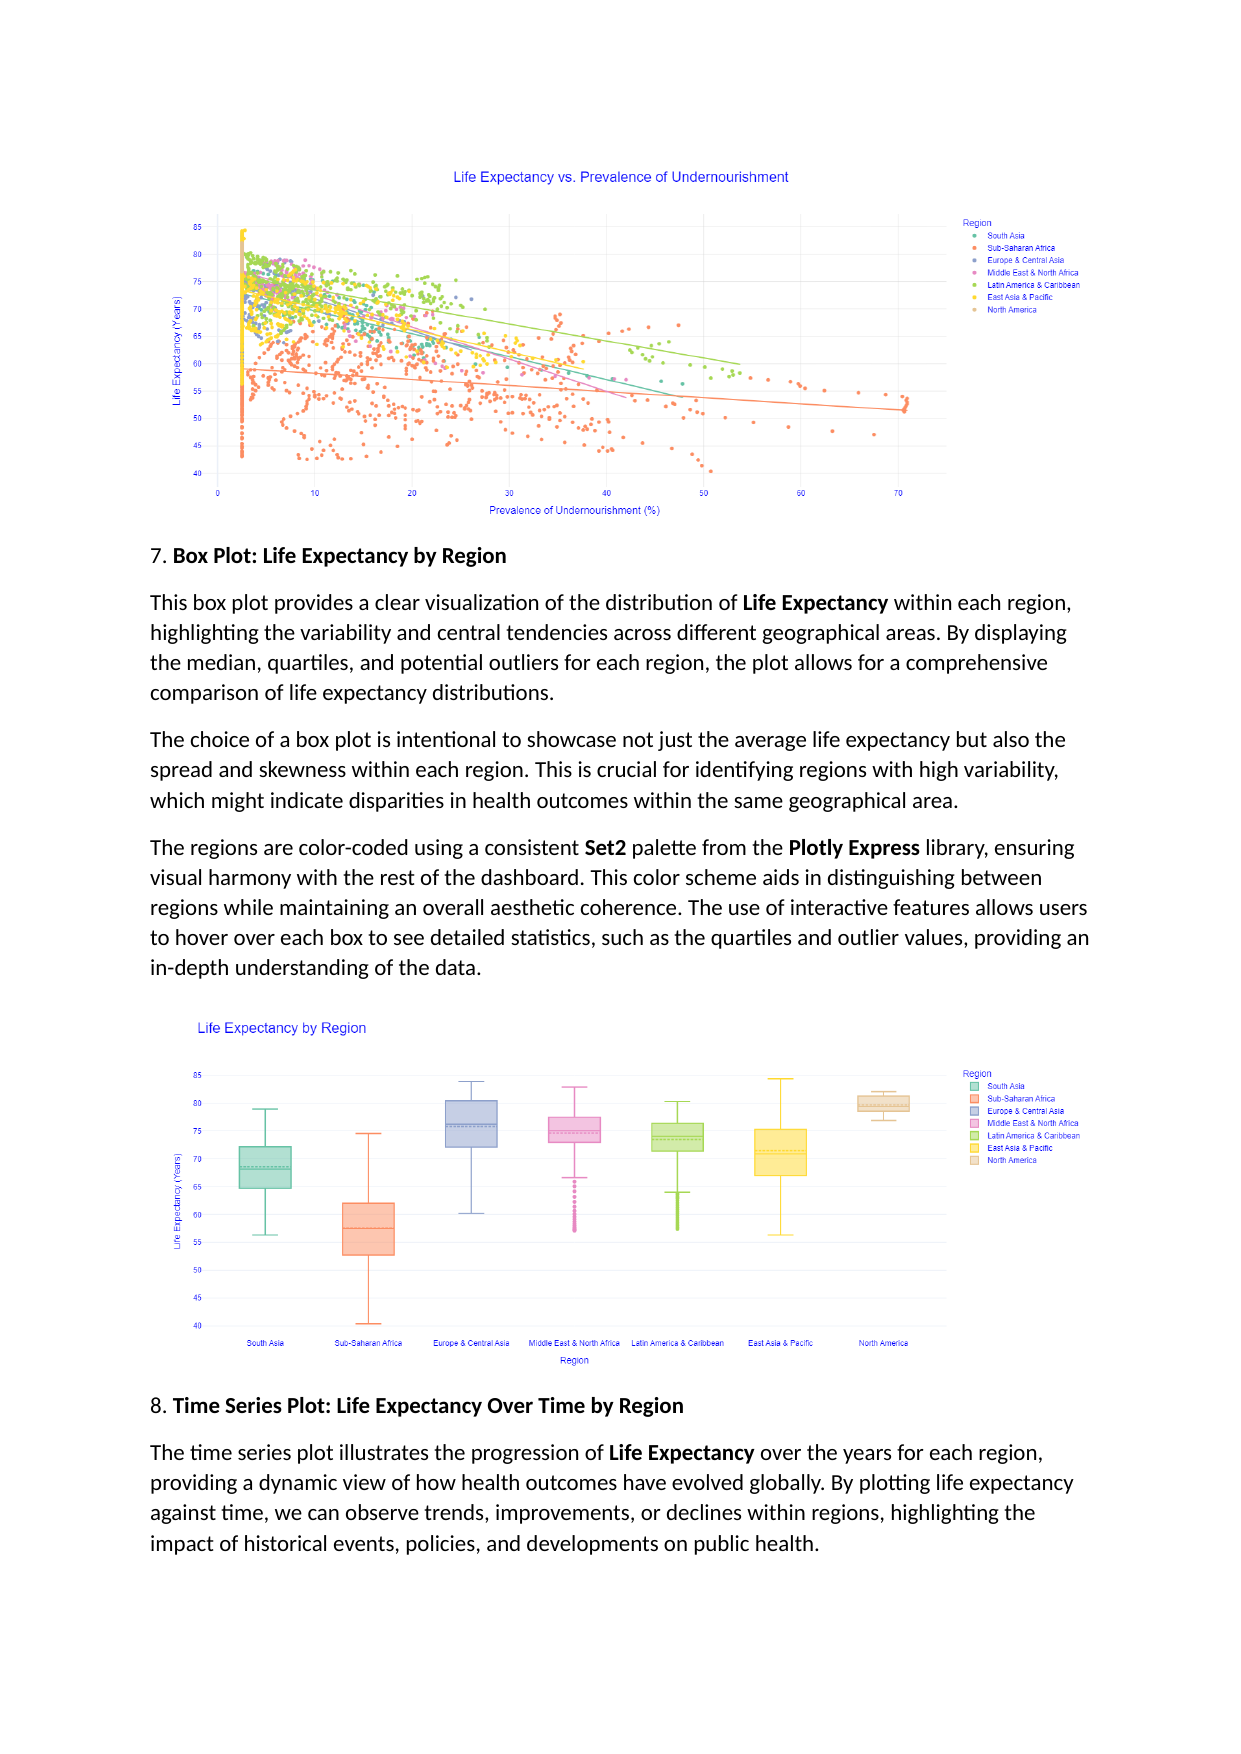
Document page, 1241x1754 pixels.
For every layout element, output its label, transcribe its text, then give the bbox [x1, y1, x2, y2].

text This box plot provides a clear visualization of the distribution of Life Expectancy within each region, highlighting the variability and central tendencies across different geographical areas. By displaying the median, quartiles, and potential outliers for each region, the plot allows for a comprehensive comparison of life expectancy distributions. [150, 588, 1090, 706]
text 8. Time Series Plot: Life Expectancy Over Time by Region [150, 1389, 1090, 1419]
picture [150, 1000, 1090, 1389]
picture [150, 150, 1090, 539]
text 7. Box Plot: Life Expectancy by Region [150, 539, 1090, 569]
text The choice of a box plot is intentional to showcase not just the average life expectancy but also the spread and skewness within each region. This is crucial for identifying regions with high variability, which might indicate disparities in health outcomes within the same geographical area. [150, 725, 1090, 814]
text The regions are color-coded using a consistent Set2 palette from the Plotly Express library, ensuring visual harmony with the rest of the dashboard. This color scheme aids in distinguishing between regions while maintaining an overall aesthetic coherence. The use of interactive features allows users to hover over each box to see detailed statistics, such as the quartiles and outlier values, providing an in-depth understanding of the data. [150, 833, 1090, 981]
text The time series plot illustrates the progression of Life Expectancy over the years for each region, providing a dynamic view of how health outcomes have evolved globally. By plotting life expectancy against time, we can observe trends, improvements, or declines within regions, highlighting the impact of historical events, policies, and developments on public health. [150, 1438, 1090, 1557]
